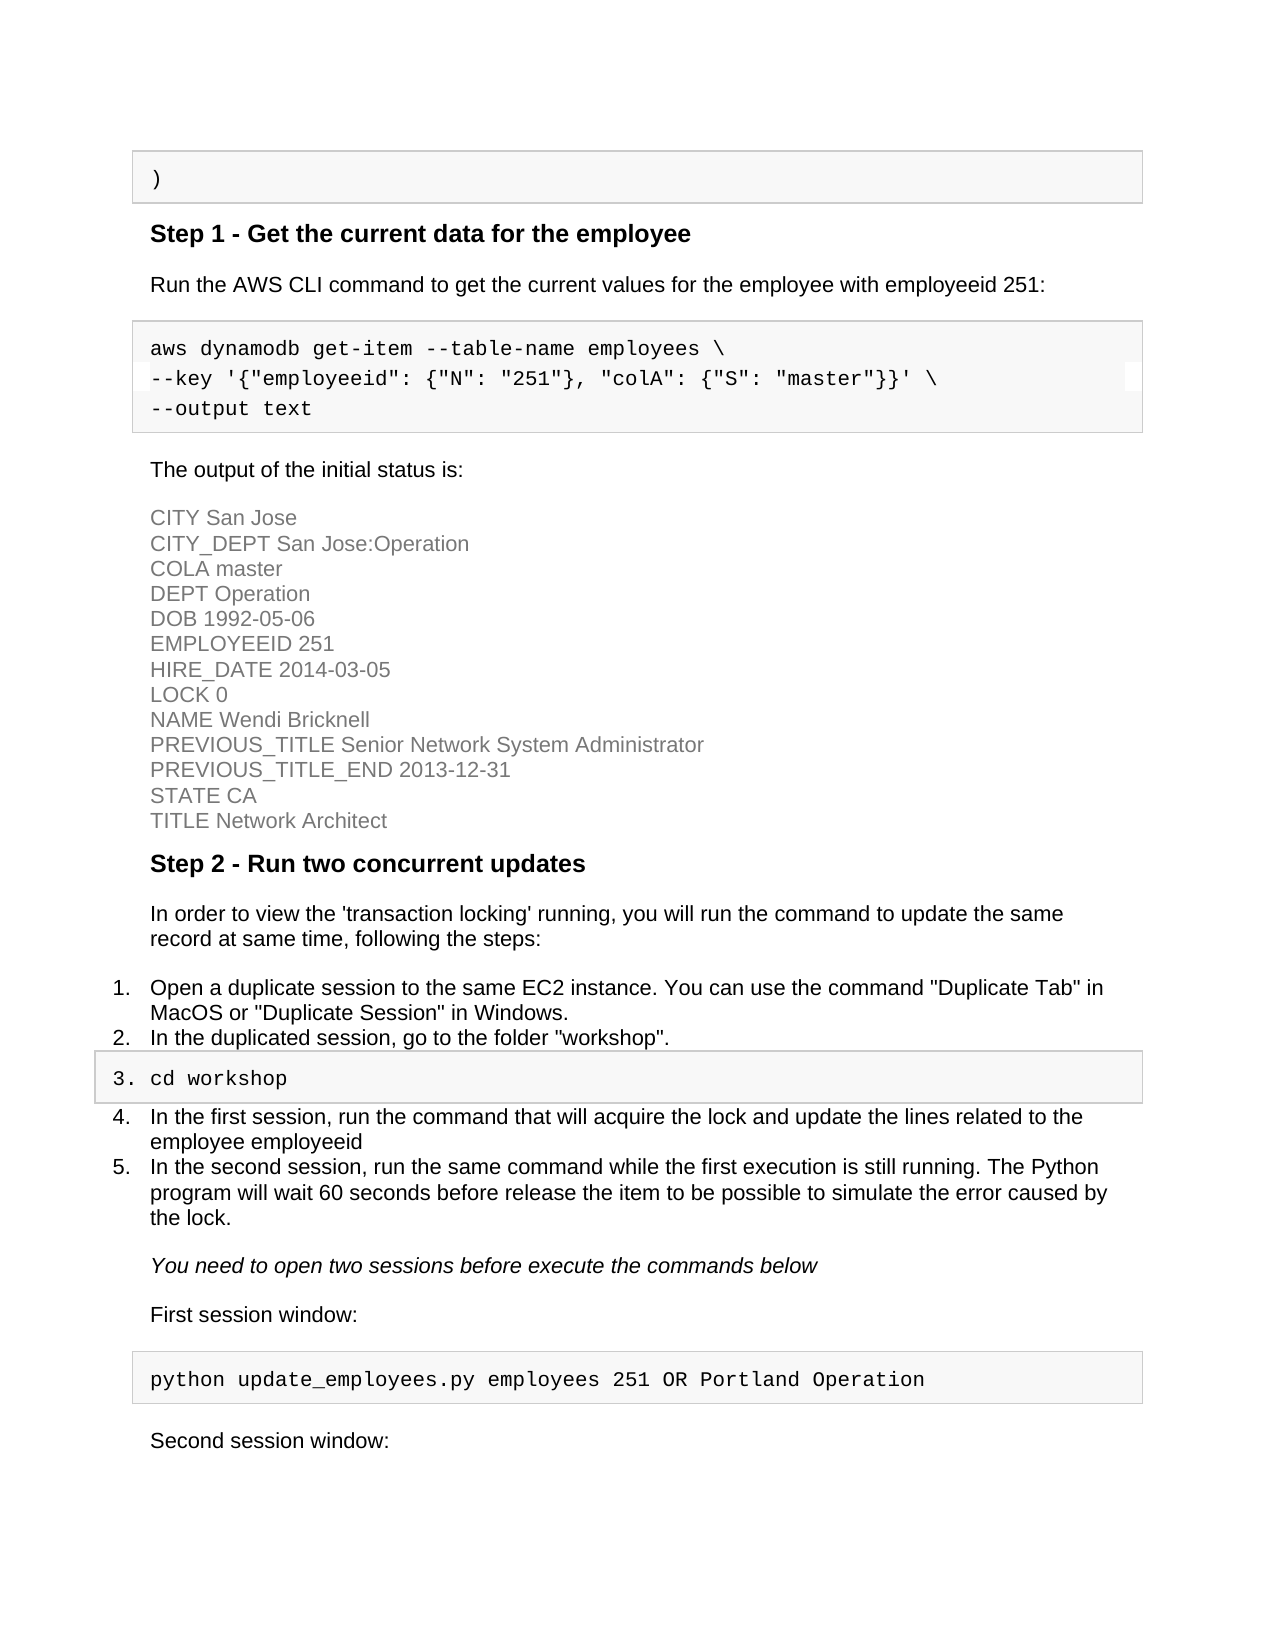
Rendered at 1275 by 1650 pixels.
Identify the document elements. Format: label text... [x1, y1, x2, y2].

text Run the AWS CLI command to get the current values for the employee with employeeid 251: [150, 271, 1125, 297]
text python update_employees.py employees 251 OR Portland Operation [133, 1352, 1142, 1403]
text First session window: [150, 1302, 1125, 1327]
text Step 1 - Get the current data for the employee [150, 219, 1125, 248]
list In the first session, run the command that will acquire the lock and update the lines related to the employee employeeid [112, 1104, 1125, 1154]
text In order to view the 'transaction locking' running, you will run the command to update the same record at same time, following the steps: [150, 901, 1125, 951]
list cd workshop [96, 1052, 1142, 1102]
text aws dynamodb get-item --table-name employees \ [133, 322, 1142, 362]
text The output of the initial status is: [150, 457, 1125, 482]
list In the duplicated session, go to the folder "workshop". [112, 1025, 1125, 1050]
text --key '{"employeeid": {"N": "251"}, "colA": {"S": "master"}}' \ [150, 362, 1125, 379]
list In the second session, run the same command while the first execution is still running. The Python program will wait 60 seconds before release the item to be possible to simulate the error caused by the lock. [112, 1154, 1125, 1230]
text CITY San Jose CITY_DEPT San Jose:Operation COLA master DEPT Operation DOB 1992-05-06 EMPLOYEEID 251 HIRE_DATE 2014-03-05 LOCK 0 NAME Wendi Bricknell PREVIOUS_TITLE Senior Network System Administrator PREVIOUS_TITLE_END 2013-12-31 STATE CA TITLE Network Architect [150, 505, 1125, 833]
text Step 2 - Run two concurrent updates [150, 848, 1125, 877]
text ) [133, 152, 1142, 202]
text You need to open two sessions before execute the commands below [150, 1253, 1125, 1278]
list Open a duplicate session to the same EC2 instance. You can use the command "Duplicate Tab" in MacOS or "Duplicate Session" in Windows. [112, 974, 1125, 1025]
text Second session window: [150, 1428, 1125, 1453]
text --output text [133, 379, 1142, 432]
